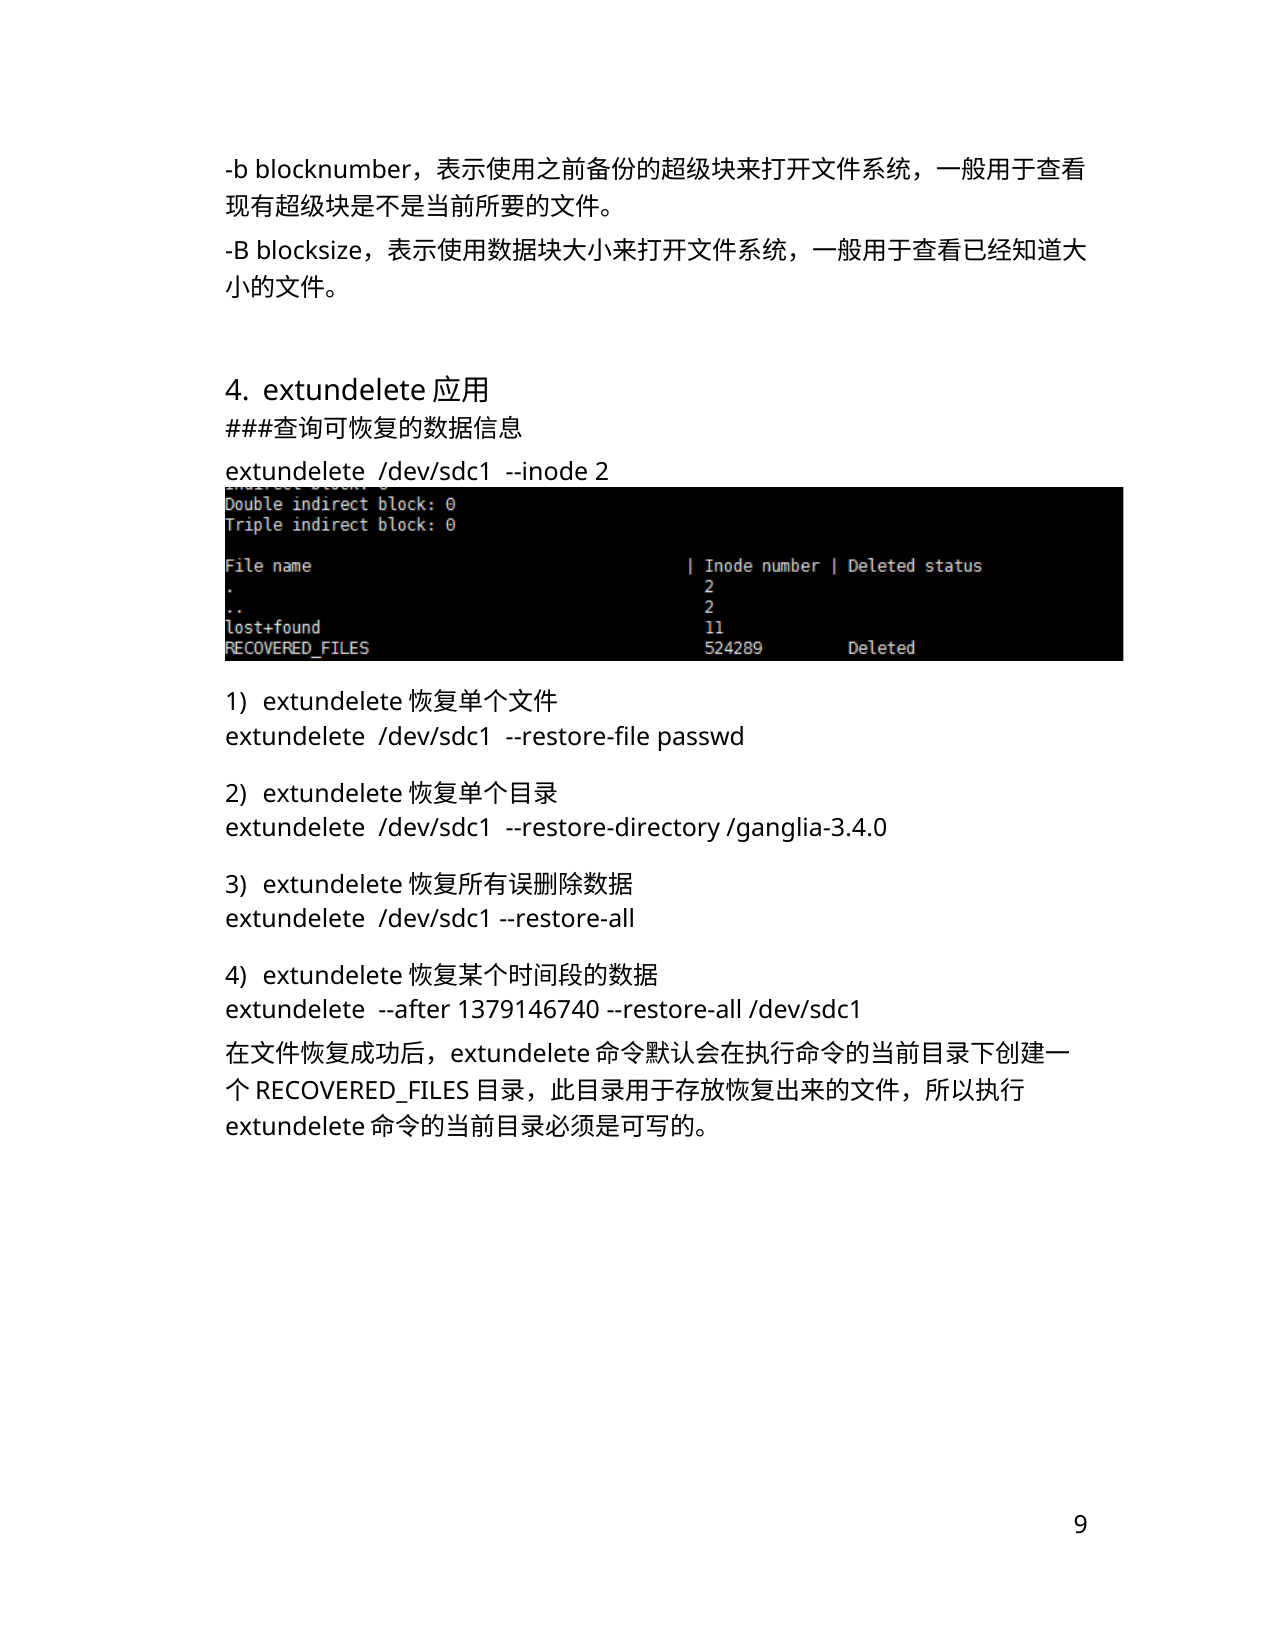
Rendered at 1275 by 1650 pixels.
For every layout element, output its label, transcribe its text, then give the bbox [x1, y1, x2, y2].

text extundelete /dev/sdc1 --restore-file passwd [225, 718, 1087, 752]
subtitle extundelete应用 [225, 367, 1087, 409]
text extundelete /dev/sdc1 --inode 2 [225, 453, 1087, 487]
subtitle extundelete恢复单个目录 [225, 773, 1087, 809]
subtitle extundelete恢复单个文件 [225, 682, 1087, 718]
text ###查询可恢复的数据信息 [225, 409, 1087, 445]
text extundelete --after 1379146740 --restore-all /dev/sdc1 [225, 992, 1087, 1026]
subtitle extundelete恢复所有误删除数据 [225, 864, 1087, 900]
text extundelete /dev/sdc1 --restore-all [225, 900, 1087, 934]
text 在文件恢复成功后，extundelete命令默认会在执行命令的当前目录下创建一个RECOVERED_FILES目录，此目录用于存放恢复出来的文件，所以执行extundelete命令的当前目录必须是可写的。 [225, 1034, 1087, 1143]
text extundelete /dev/sdc1 --restore-directory /ganglia-3.4.0 [225, 809, 1087, 843]
subtitle extundelete恢复某个时间段的数据 [225, 955, 1087, 992]
picture [225, 487, 1124, 661]
text -b blocknumber，表示使用之前备份的超级块来打开文件系统，一般用于查看现有超级块是不是当前所要的文件。 [225, 150, 1087, 222]
text -B blocksize，表示使用数据块大小来打开文件系统，一般用于查看已经知道大小的文件。 [225, 231, 1087, 303]
